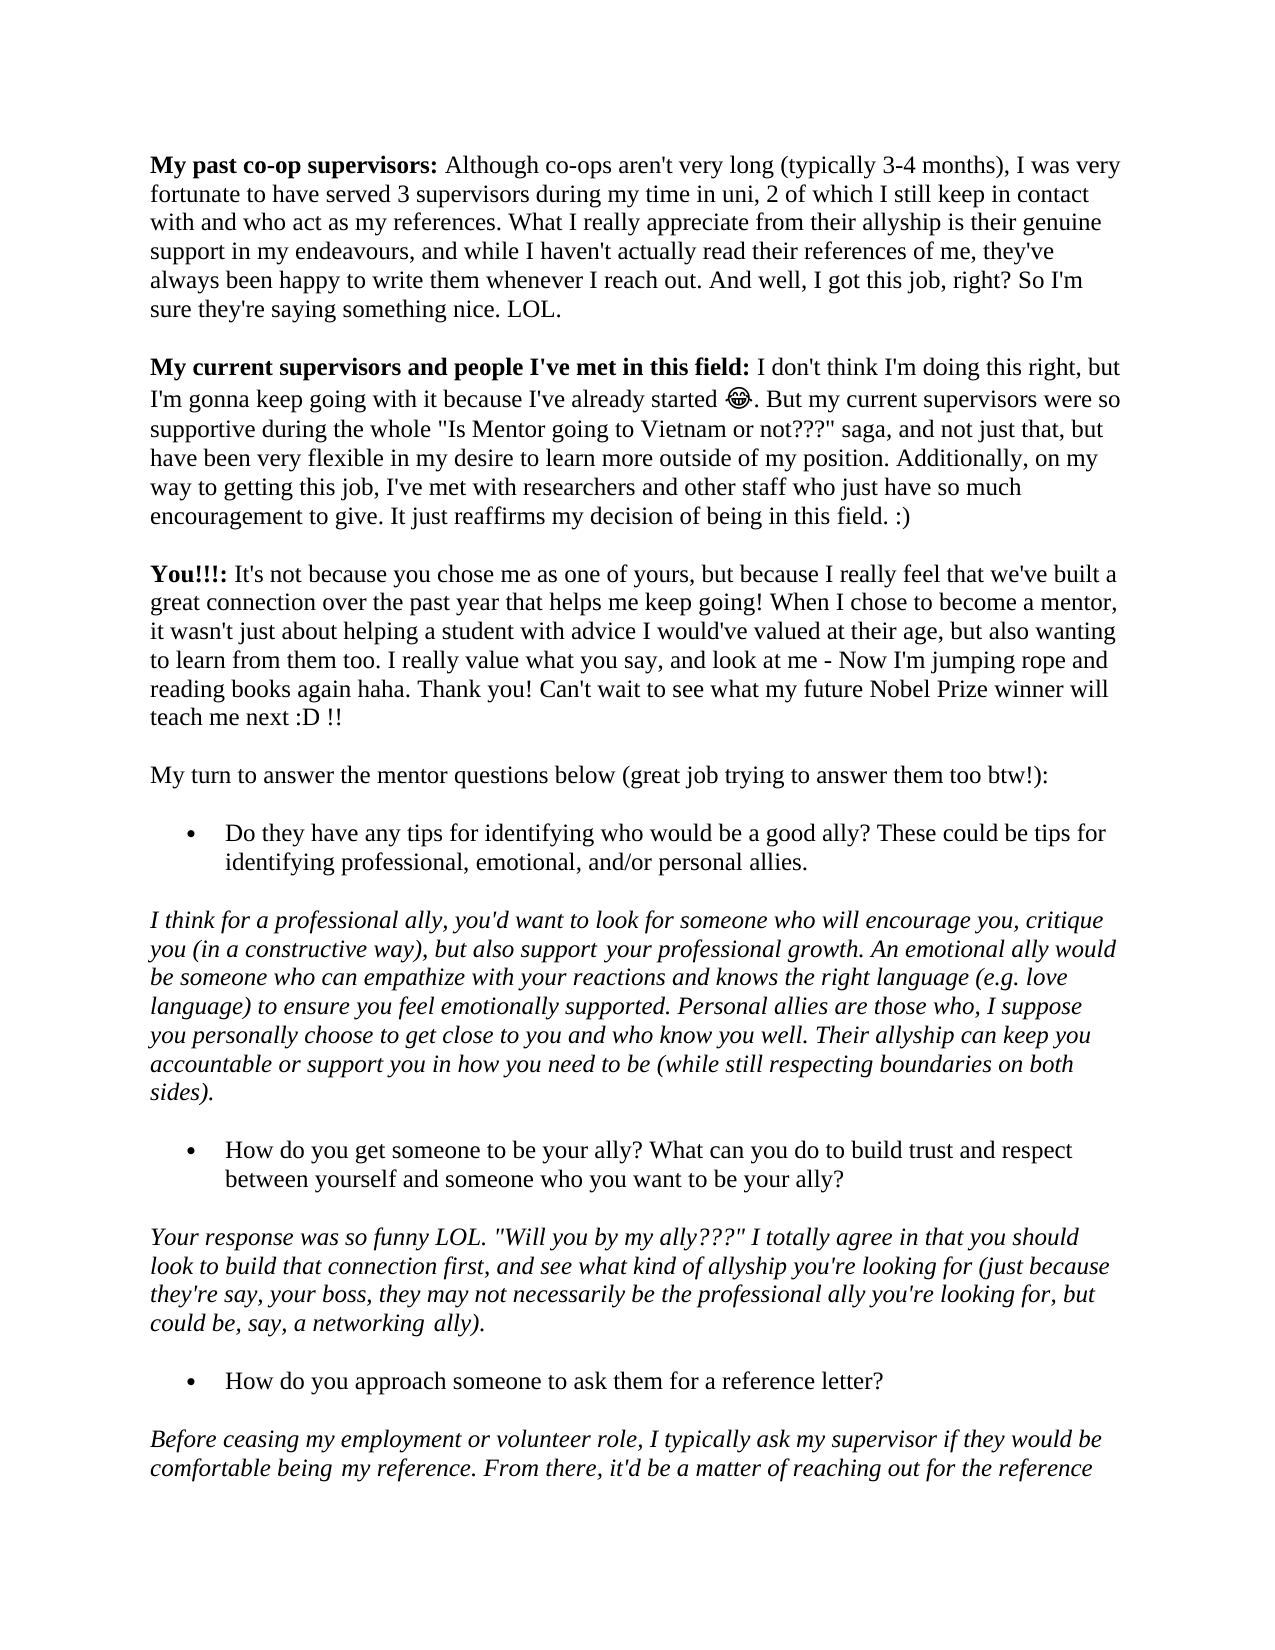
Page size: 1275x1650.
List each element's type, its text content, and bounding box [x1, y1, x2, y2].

text I think for a professional ally, you'd want to look for someone who will encourage you, critique you (in a constructive way), but also support your professional growth. An emotional ally would be someone who can empathize with your reactions and knows the right language (e.g. love language) to ensure you feel emotionally supported. Personal allies are those who, I suppose you personally choose to get close to you and who know you well. Their allyship can keep you accountable or support you in how you need to be (while still respecting boundaries on both sides). [150, 905, 1125, 1106]
list How do you get someone to be your ally? What can you do to build trust and respect between yourself and someone who you want to be your ally? [187, 1135, 1125, 1193]
text My current supervisors and people I've met in this field: I don't think I'm doing this right, but I'm gonna keep going with it because I've already started 😂. But my current supervisors were so supportive during the whole "Is Mentor going to Vietnam or not???" saga, and not just that, but have been very flexible in my desire to learn more outside of my position. Additionally, on my way to getting this job, I've met with researchers and other staff who just have so much encouragement to give. It just reaffirms my decision of being in this field. :) [150, 352, 1125, 529]
text My past co-op supervisors: Although co-ops aren't very long (typically 3-4 months), I was very fortunate to have served 3 supervisors during my time in uni, 2 of which I still keep in contact with and who act as my references. What I really appreciate from their allyship is their genuine support in my endeavours, and while I haven't actually read their references of me, they've always been happy to write them whenever I reach out. And well, I got this job, right? So I'm sure they're saying something nice. LOL. [150, 150, 1125, 322]
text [150, 1424, 1125, 1482]
text Your response was so funny LOL. "Will you by my ally???" I totally agree in that you should look to build that connection first, and see what kind of allyship you're looking for (just because they're say, your boss, they may not necessarily be the professional ally you're looking for, but could be, say, a networking ally). [150, 1222, 1125, 1337]
list How do you approach someone to ask them for a reference letter? [187, 1366, 1125, 1395]
list Do they have any tips for identifying who would be a good ally? These could be tips for identifying professional, emotional, and/or personal allies. [187, 818, 1125, 876]
text My turn to answer the mentor questions below (great job trying to answer them too btw!): [150, 760, 1125, 789]
text You!!!: It's not because you chose me as one of yours, but because I really feel that we've built a great connection over the past year that helps me keep going! When I chose to become a mentor, it wasn't just about helping a student with advice I would've valued at their age, but also wanting to learn from them too. I really value what you say, and look at me - Now I'm jumping rope and reading books again haha. Thank you! Can't wait to see what my future Nobel Prize winner will teach me next :D !! [150, 559, 1125, 731]
